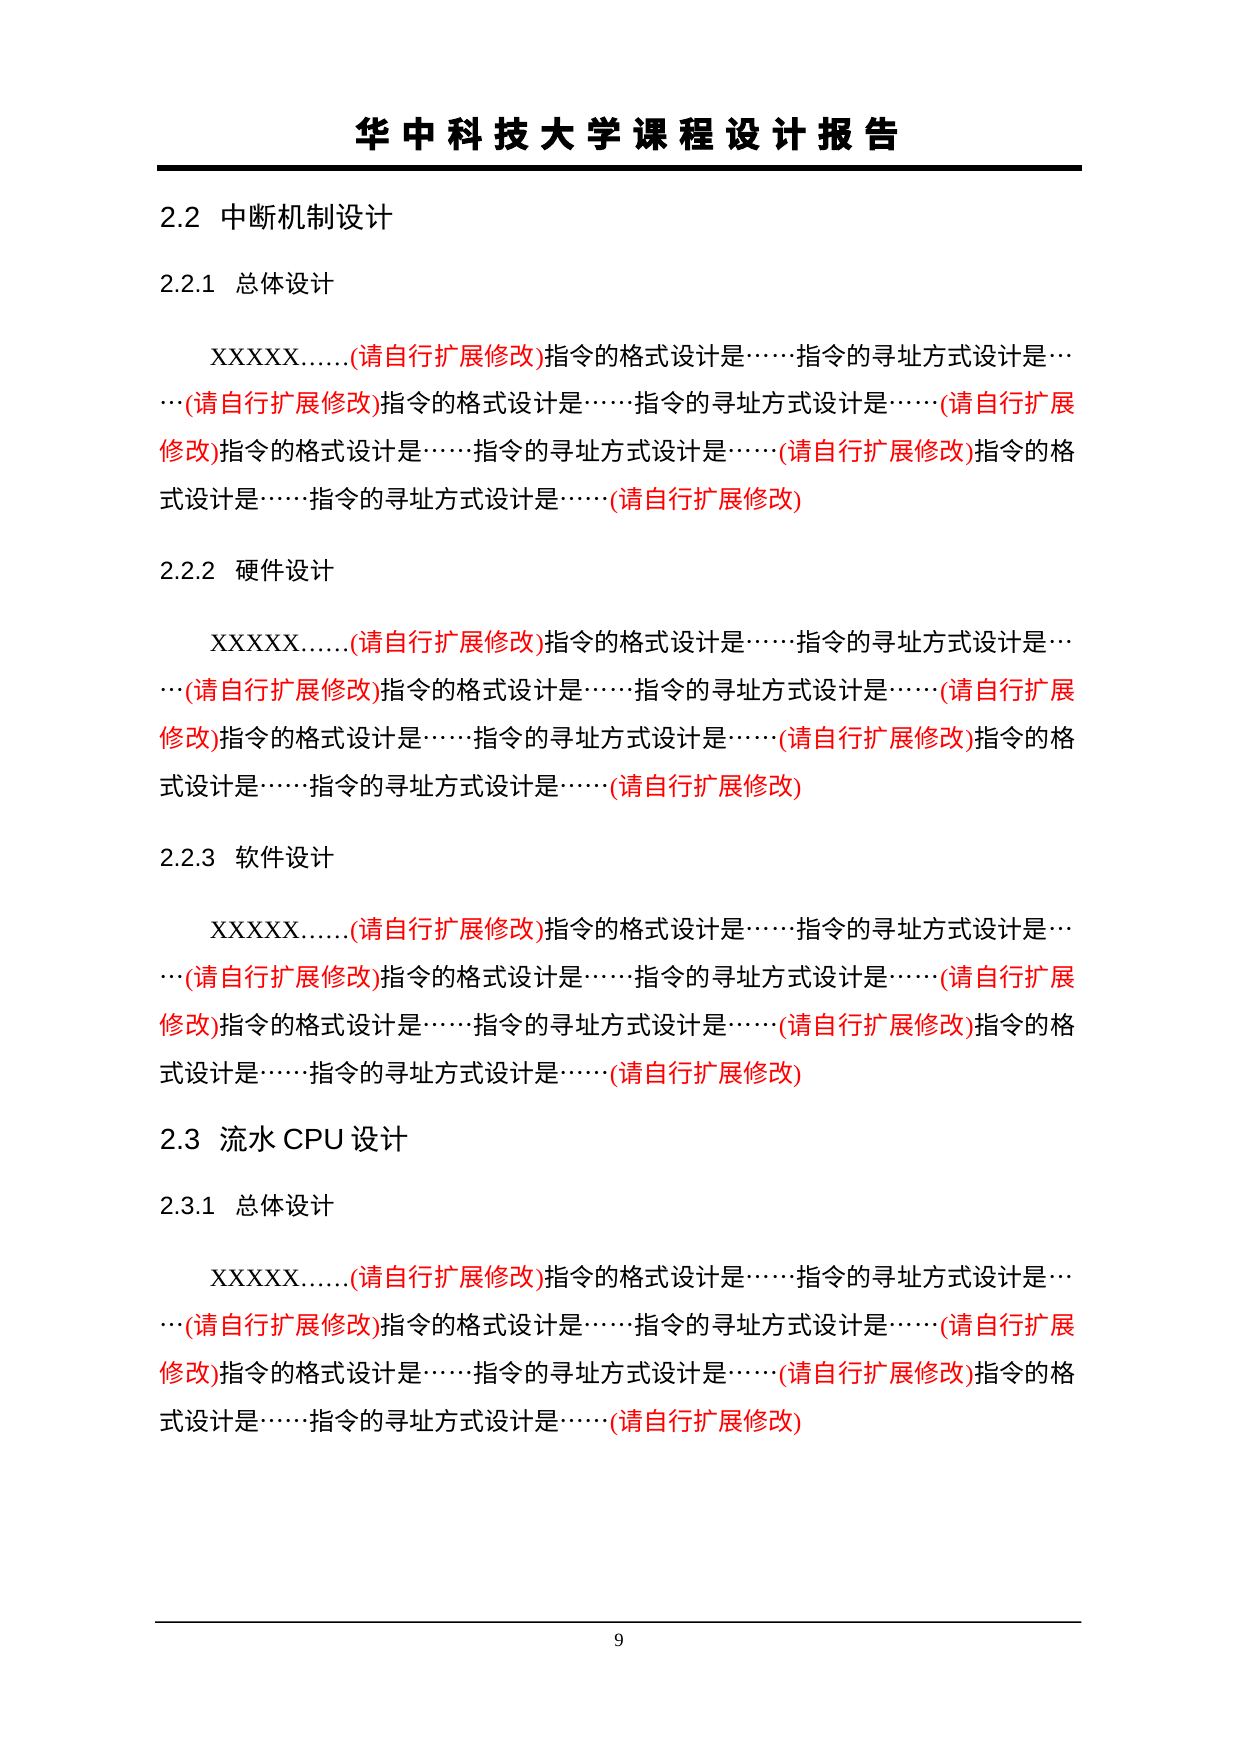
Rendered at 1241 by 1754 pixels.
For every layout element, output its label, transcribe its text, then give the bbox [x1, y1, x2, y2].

subtitle 总体设计 [159, 1181, 1078, 1228]
subtitle 流水CPU设计 [159, 1120, 1053, 1156]
text XXXXX……(请自行扩展修改)指令的格式设计是……指令的寻址方式设计是……(请自行扩展修改)指令的格式设计是……指令的寻址方式设计是……(请自行扩展修改)指令的格式设计是……指令的寻址方式设计是……(请自行扩展修改)指令的格式设计是……指令的寻址方式设计是……(请自行扩展修改) [159, 904, 1075, 1095]
subtitle 软件设计 [159, 832, 1078, 880]
subtitle 总体设计 [159, 259, 1078, 307]
text XXXXX……(请自行扩展修改)指令的格式设计是……指令的寻址方式设计是……(请自行扩展修改)指令的格式设计是……指令的寻址方式设计是……(请自行扩展修改)指令的格式设计是……指令的寻址方式设计是……(请自行扩展修改)指令的格式设计是……指令的寻址方式设计是……(请自行扩展修改) [159, 617, 1075, 808]
subtitle 中断机制设计 [159, 198, 1053, 234]
text XXXXX……(请自行扩展修改)指令的格式设计是……指令的寻址方式设计是……(请自行扩展修改)指令的格式设计是……指令的寻址方式设计是……(请自行扩展修改)指令的格式设计是……指令的寻址方式设计是……(请自行扩展修改)指令的格式设计是……指令的寻址方式设计是……(请自行扩展修改) [159, 330, 1075, 522]
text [159, 1252, 1075, 1443]
subtitle 硬件设计 [159, 546, 1078, 593]
